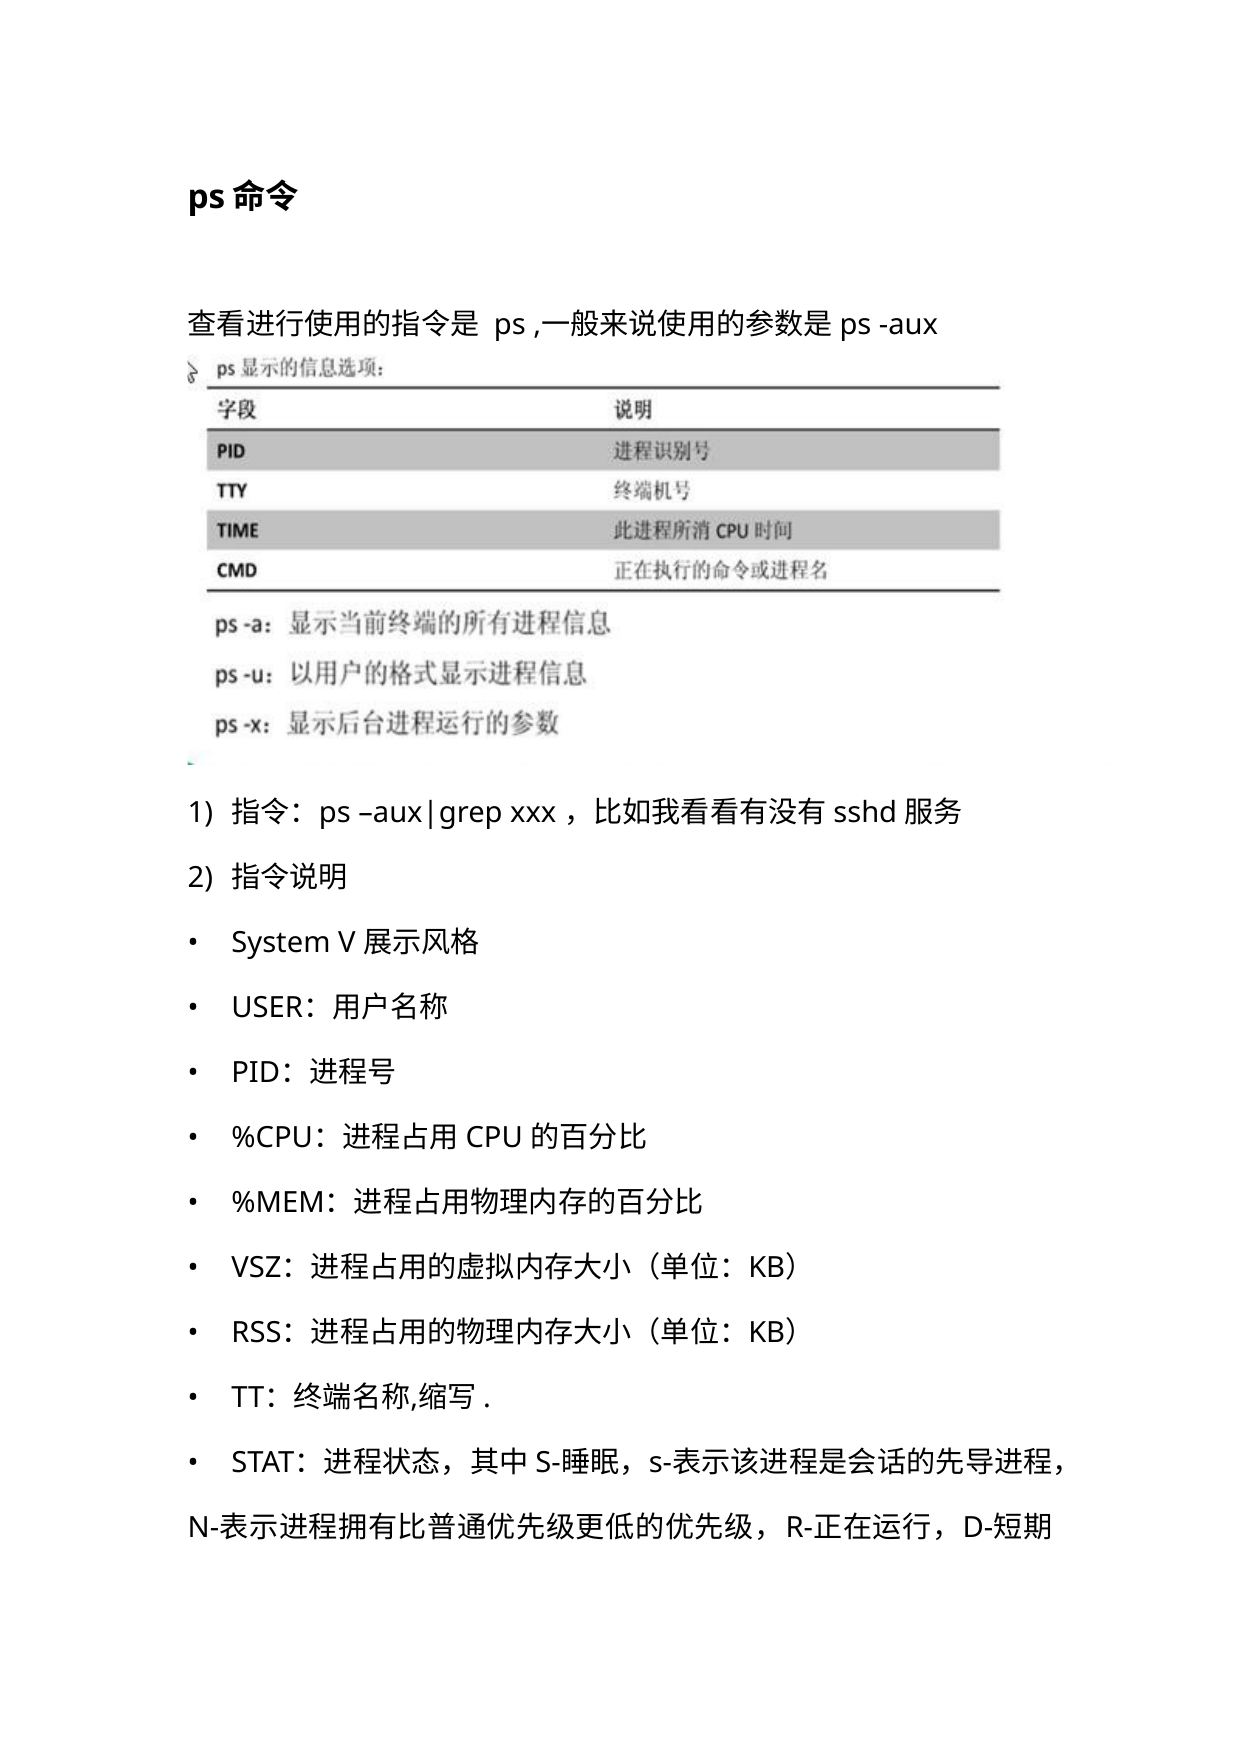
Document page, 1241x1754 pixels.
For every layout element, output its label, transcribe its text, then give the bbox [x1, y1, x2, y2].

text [187, 1427, 1053, 1557]
text 1) 指令：ps –aux|grep xxx ，比如我看看有没有 sshd 服务 [187, 777, 1053, 842]
text • PID：进程号 [187, 1037, 1053, 1102]
text • %CPU：进程占用 CPU 的百分比 [187, 1102, 1053, 1167]
subtitle ps命令 [187, 162, 1053, 227]
text • System V 展示风格 [187, 907, 1053, 972]
picture [187, 354, 1167, 765]
text 2) 指令说明 [187, 842, 1053, 907]
text • RSS：进程占用的物理内存大小（单位：KB） [187, 1297, 1053, 1362]
text • %MEM：进程占用物理内存的百分比 [187, 1167, 1053, 1232]
text • VSZ：进程占用的虚拟内存大小（单位：KB） [187, 1232, 1053, 1297]
text 查看进行使用的指令是 ps ,一般来说使用的参数是 ps -aux [187, 289, 1053, 354]
text • TT：终端名称,缩写 . [187, 1362, 1053, 1427]
text • USER：用户名称 [187, 972, 1053, 1037]
